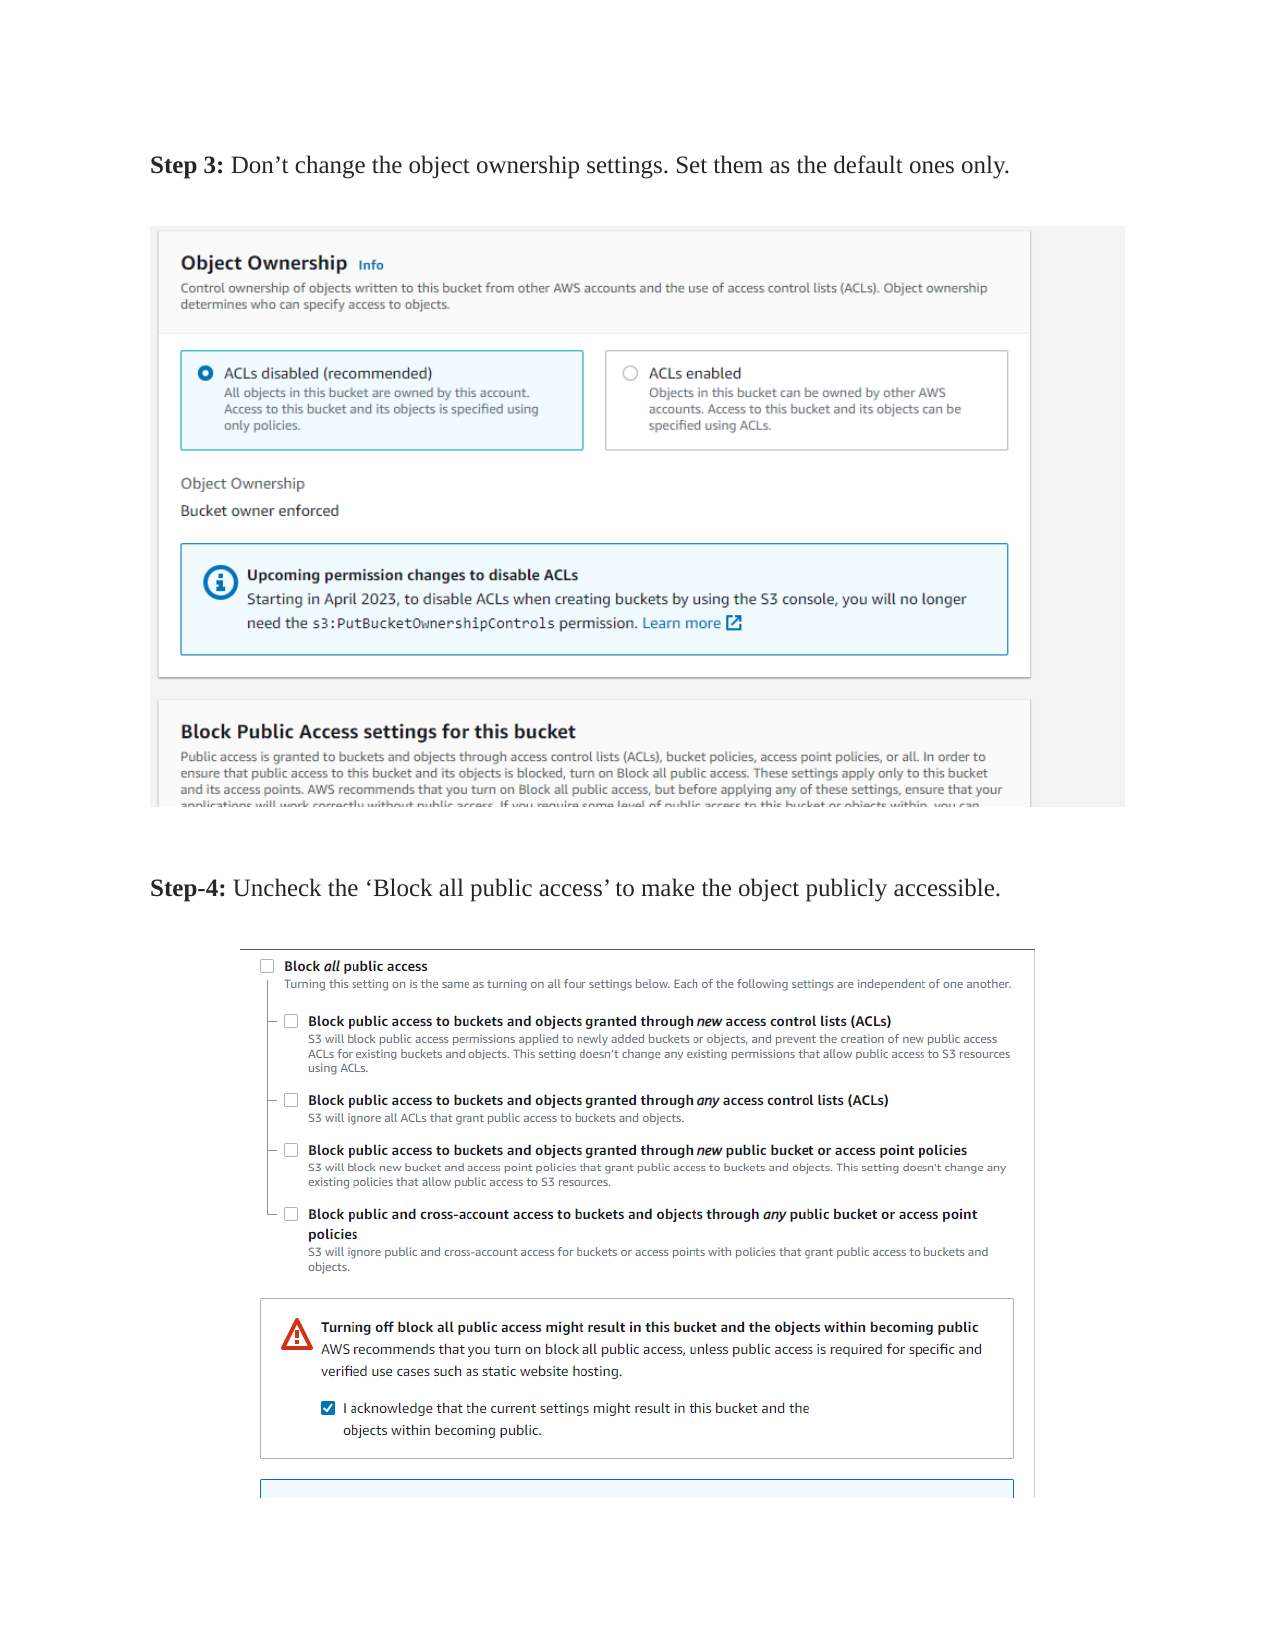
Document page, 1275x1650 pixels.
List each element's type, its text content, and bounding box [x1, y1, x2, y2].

text Step-4: Uncheck the ‘Block all public access’ to make the object publicly accessible. [150, 873, 1125, 902]
picture [240, 949, 1035, 1498]
picture [150, 226, 1125, 807]
text Step 3: Don’t change the object ownership settings. Set them as the default ones only. [150, 150, 1125, 179]
